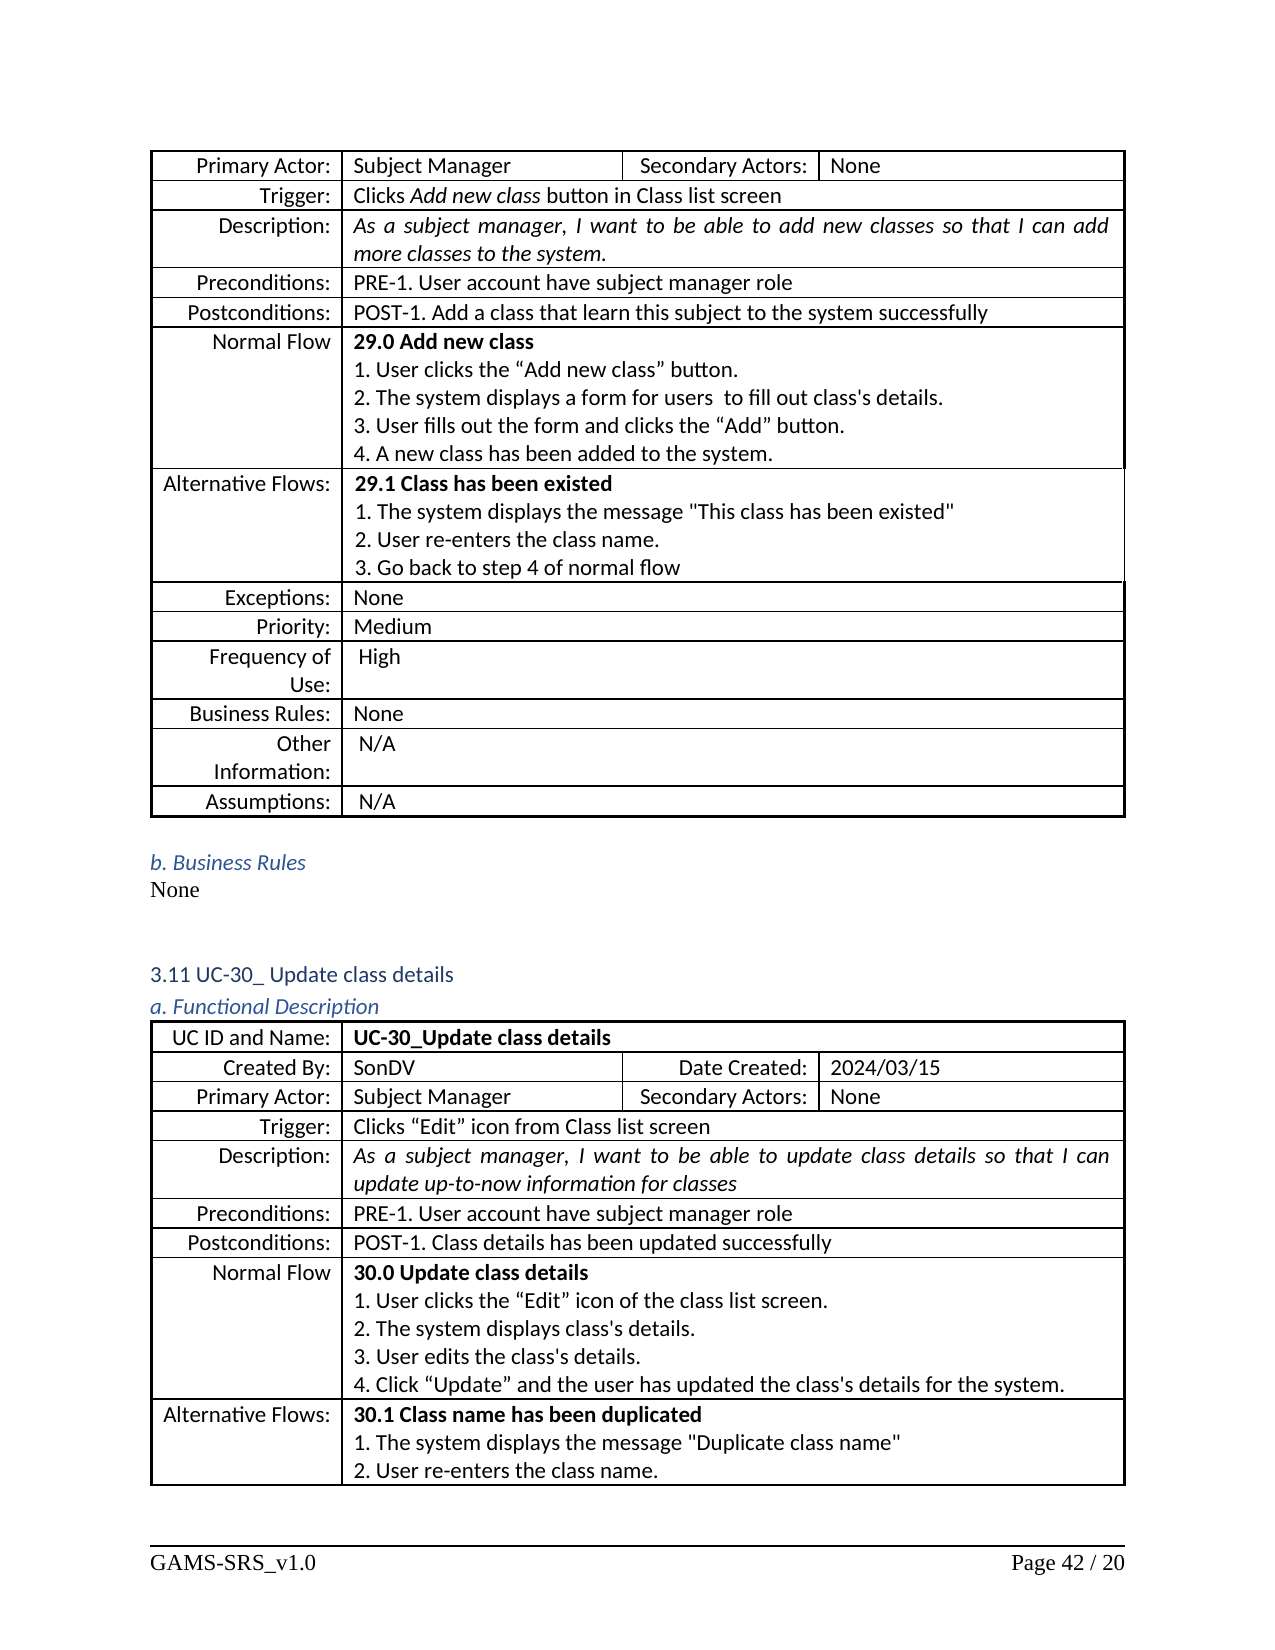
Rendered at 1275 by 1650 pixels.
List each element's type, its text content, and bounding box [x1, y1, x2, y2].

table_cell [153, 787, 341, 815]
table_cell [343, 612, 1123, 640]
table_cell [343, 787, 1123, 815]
text None [150, 876, 1125, 903]
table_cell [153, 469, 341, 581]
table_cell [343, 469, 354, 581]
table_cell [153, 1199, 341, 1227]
subtitle a. Functional Description [150, 992, 1125, 1020]
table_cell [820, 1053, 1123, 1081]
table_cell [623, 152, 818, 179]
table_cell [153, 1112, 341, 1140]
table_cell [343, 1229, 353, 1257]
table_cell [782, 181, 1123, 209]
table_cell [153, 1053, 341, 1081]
subtitle 3.11 UC-30_ Update class details [150, 960, 1125, 988]
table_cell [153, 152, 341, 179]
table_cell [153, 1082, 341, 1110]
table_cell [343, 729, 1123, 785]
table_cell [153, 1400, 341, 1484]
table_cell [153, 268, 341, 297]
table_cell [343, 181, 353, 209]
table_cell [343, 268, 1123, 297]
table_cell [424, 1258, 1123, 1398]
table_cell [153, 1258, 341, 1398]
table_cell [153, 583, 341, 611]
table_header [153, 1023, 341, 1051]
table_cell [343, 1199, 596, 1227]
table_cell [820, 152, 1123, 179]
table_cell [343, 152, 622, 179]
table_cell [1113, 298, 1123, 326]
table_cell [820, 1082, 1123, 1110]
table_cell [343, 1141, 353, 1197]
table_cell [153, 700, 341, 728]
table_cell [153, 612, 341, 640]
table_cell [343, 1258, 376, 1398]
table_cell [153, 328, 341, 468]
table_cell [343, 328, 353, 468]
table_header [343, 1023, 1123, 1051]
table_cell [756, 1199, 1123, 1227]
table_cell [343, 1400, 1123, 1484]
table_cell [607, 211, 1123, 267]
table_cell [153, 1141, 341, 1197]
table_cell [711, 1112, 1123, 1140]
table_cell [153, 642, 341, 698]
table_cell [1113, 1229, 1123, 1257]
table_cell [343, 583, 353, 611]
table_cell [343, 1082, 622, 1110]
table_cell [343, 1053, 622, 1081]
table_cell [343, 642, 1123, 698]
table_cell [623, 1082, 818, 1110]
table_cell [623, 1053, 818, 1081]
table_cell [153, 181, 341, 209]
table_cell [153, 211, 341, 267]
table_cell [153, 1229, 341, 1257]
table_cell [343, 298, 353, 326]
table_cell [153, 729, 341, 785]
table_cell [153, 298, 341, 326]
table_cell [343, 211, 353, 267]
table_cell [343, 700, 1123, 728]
subtitle b. Business Rules [150, 848, 1125, 876]
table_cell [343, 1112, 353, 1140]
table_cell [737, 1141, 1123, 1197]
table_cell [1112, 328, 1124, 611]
